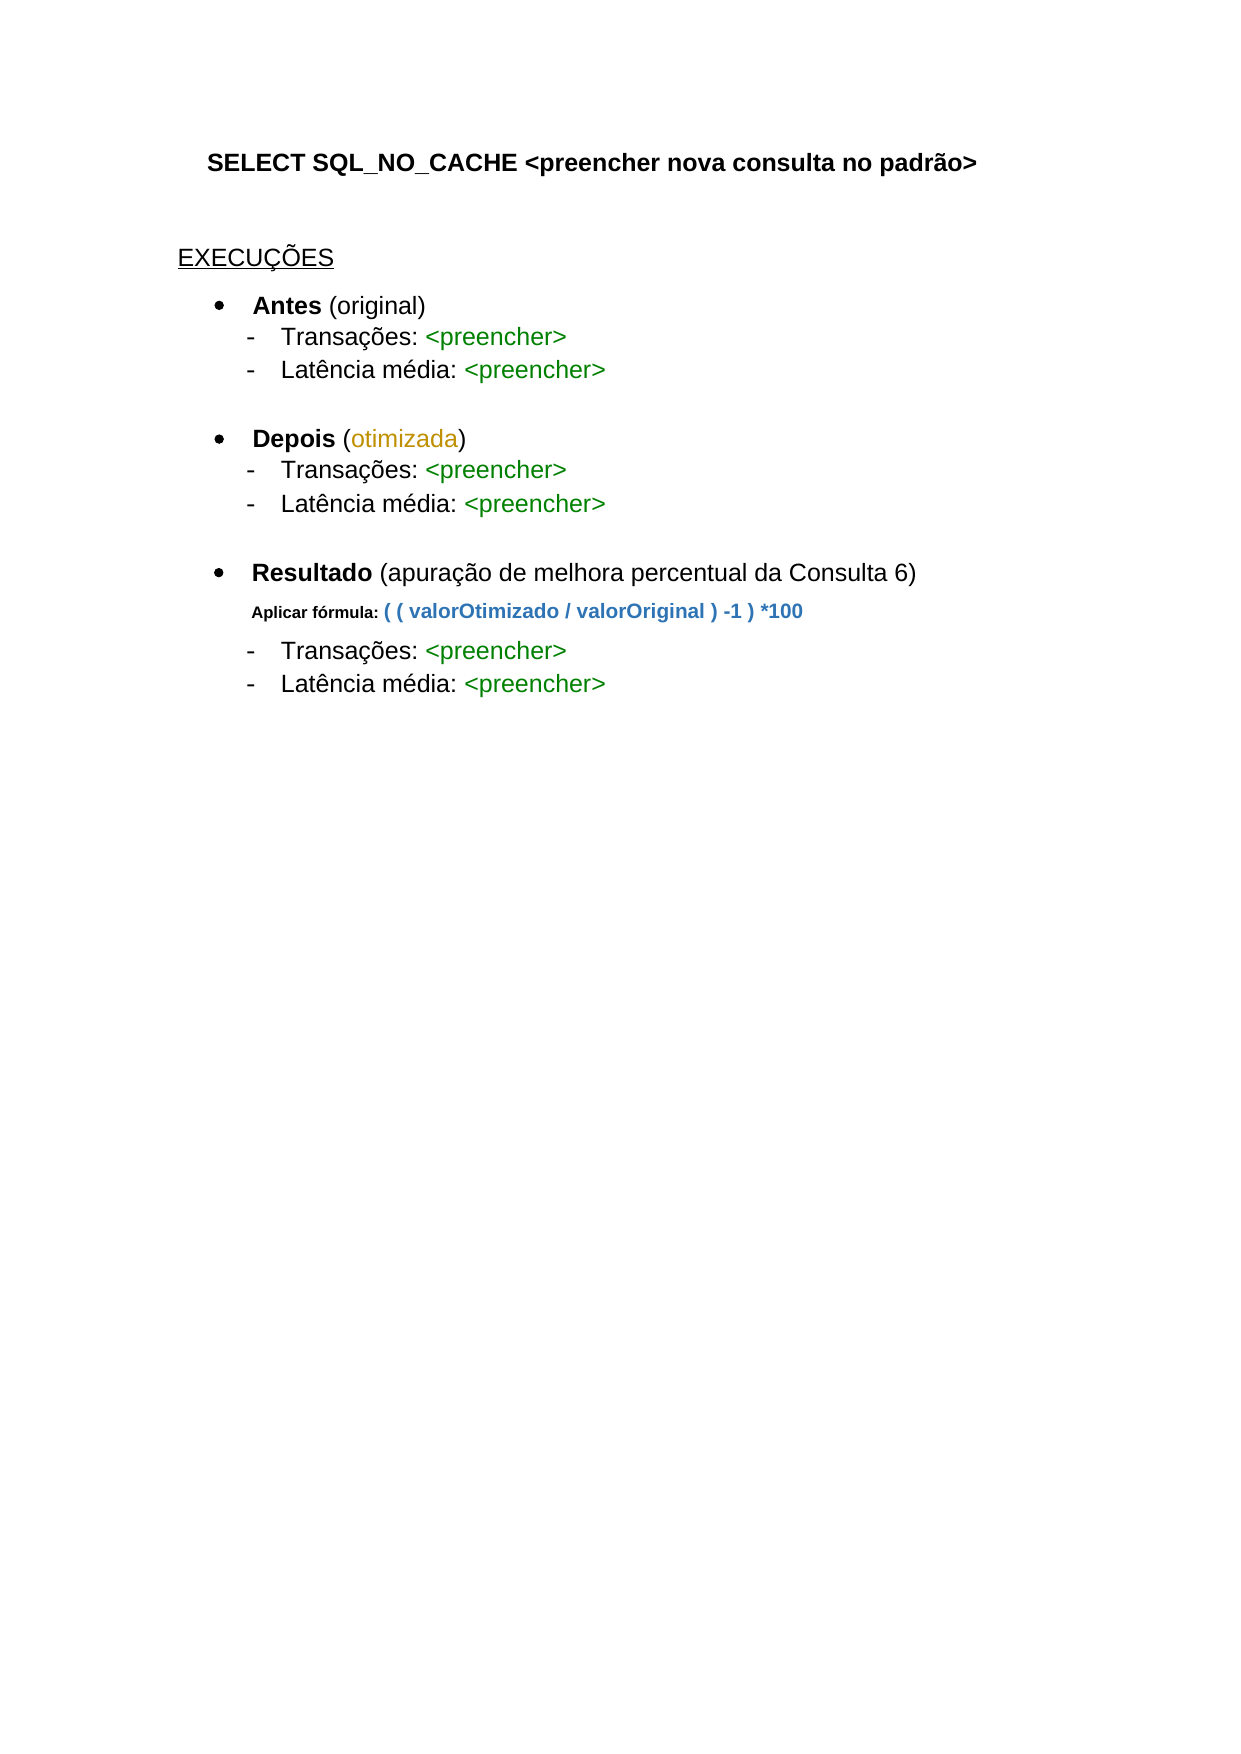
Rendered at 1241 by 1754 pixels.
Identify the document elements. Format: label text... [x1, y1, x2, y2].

text Aplicar fórmula: ( ( valorOtimizado / valorOriginal ) -1 ) *100 [251, 599, 1063, 623]
list Antes (original) [215, 291, 1063, 319]
list Latência média: <preencher> [243, 489, 1063, 520]
list Depois (otimizada) [215, 424, 1063, 453]
list Transações: <preencher> [243, 636, 1063, 667]
list Transações: <preencher> [243, 322, 1063, 353]
list Latência média: <preencher> [243, 355, 1063, 386]
text SELECT SQL_NO_CACHE <preencher nova consulta no padrão> [207, 148, 1122, 176]
list Transações: <preencher> [243, 456, 1063, 486]
list Resultado (apuração de melhora percentual da Consulta 6) [214, 558, 1063, 587]
list Latência média: <preencher> [243, 669, 1063, 700]
text EXECUÇÕES [177, 243, 1063, 272]
